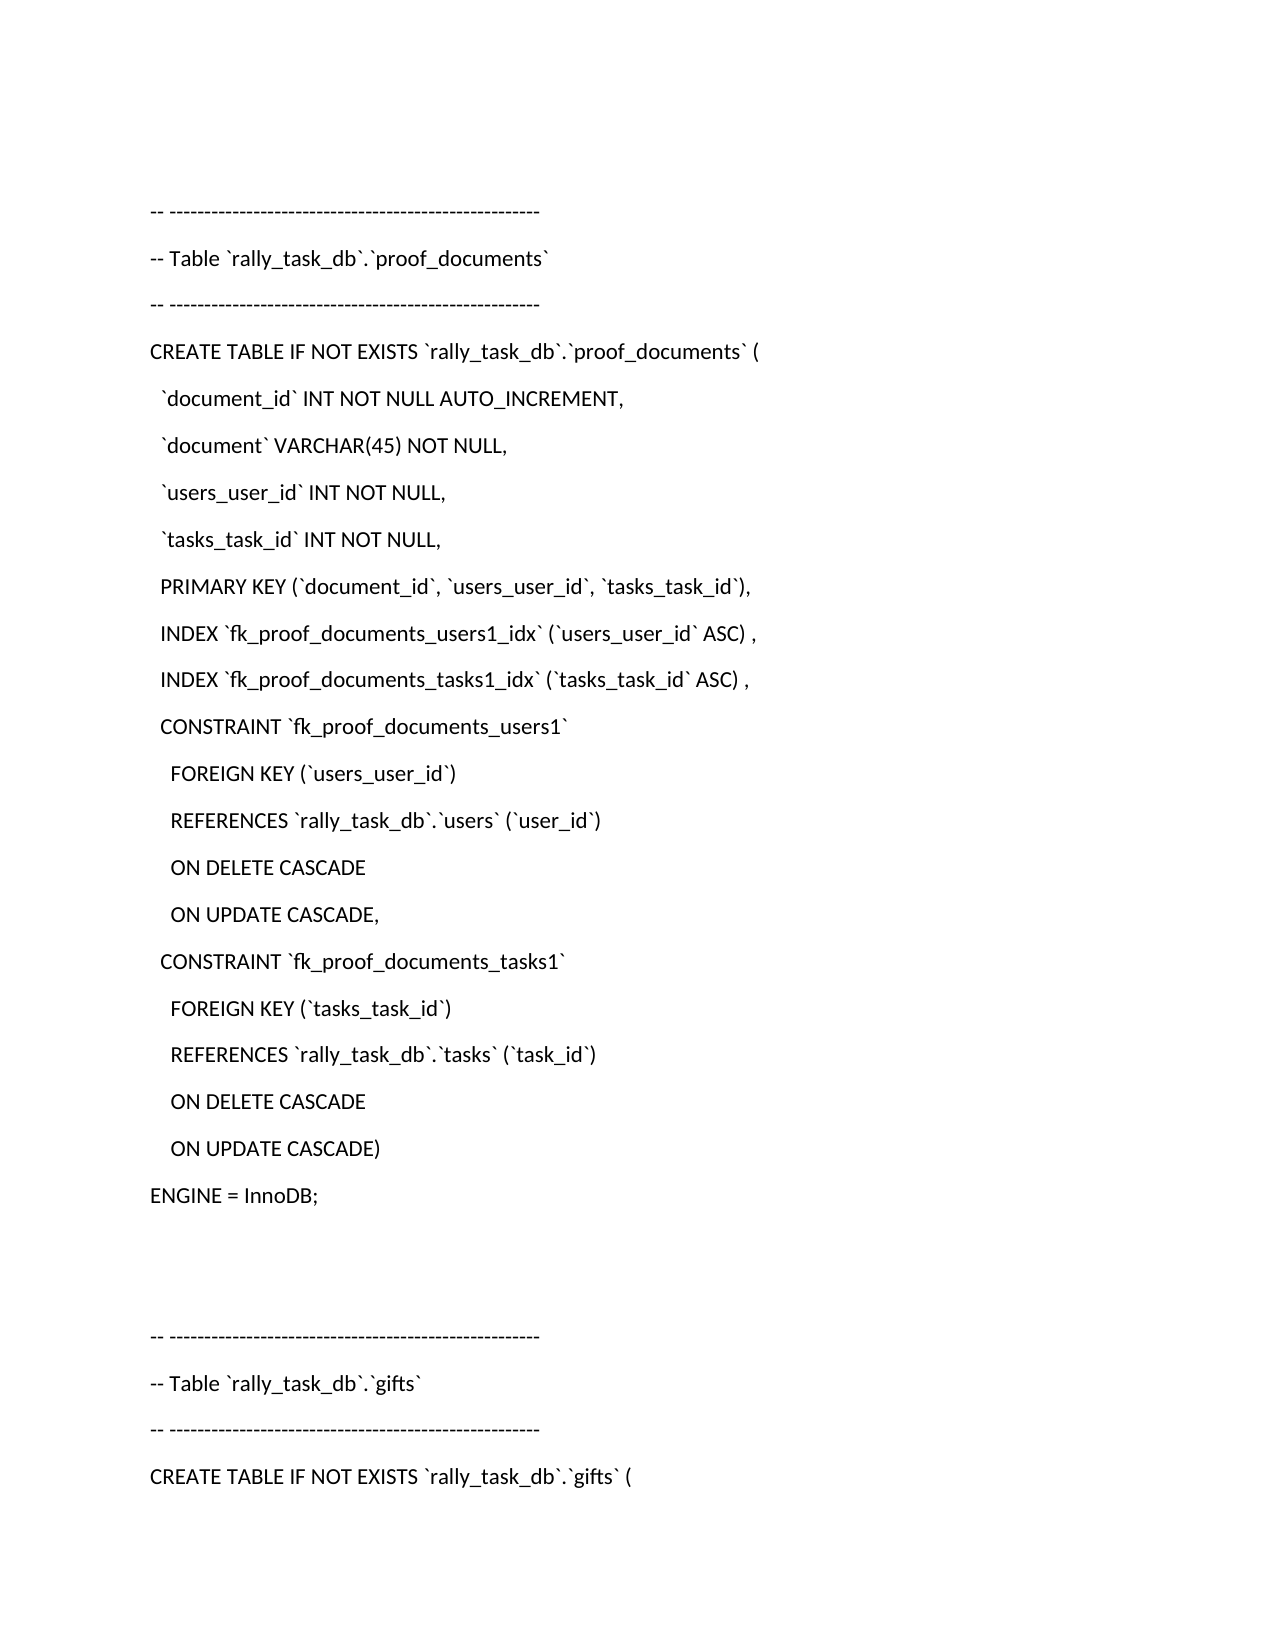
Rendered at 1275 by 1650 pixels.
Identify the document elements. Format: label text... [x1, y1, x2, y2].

text CREATE TABLE IF NOT EXISTS `rally_task_db`.`proof_documents` ( [150, 337, 1125, 366]
text `document` VARCHAR(45) NOT NULL, [150, 431, 1125, 459]
text CONSTRAINT `fk_proof_documents_users1` [150, 712, 1125, 741]
text -- Table `rally_task_db`.`gifts` [150, 1369, 1125, 1397]
text CREATE TABLE IF NOT EXISTS `rally_task_db`.`gifts` ( [150, 1462, 1125, 1491]
text `users_user_id` INT NOT NULL, [150, 478, 1125, 506]
text `tasks_task_id` INT NOT NULL, [150, 525, 1125, 553]
text -- ----------------------------------------------------- [150, 291, 1125, 319]
text ON UPDATE CASCADE, [150, 900, 1125, 928]
text PRIMARY KEY (`document_id`, `users_user_id`, `tasks_task_id`), [150, 572, 1125, 600]
text ON UPDATE CASCADE) [150, 1134, 1125, 1162]
text REFERENCES `rally_task_db`.`tasks` (`task_id`) [150, 1041, 1125, 1069]
text CONSTRAINT `fk_proof_documents_tasks1` [150, 947, 1125, 975]
text ENGINE = InnoDB; [150, 1181, 1125, 1209]
text `document_id` INT NOT NULL AUTO_INCREMENT, [150, 384, 1125, 412]
text ON DELETE CASCADE [150, 853, 1125, 881]
text REFERENCES `rally_task_db`.`users` (`user_id`) [150, 806, 1125, 834]
text FOREIGN KEY (`users_user_id`) [150, 759, 1125, 787]
text INDEX `fk_proof_documents_tasks1_idx` (`tasks_task_id` ASC) , [150, 666, 1125, 694]
text -- ----------------------------------------------------- [150, 1322, 1125, 1350]
text ON DELETE CASCADE [150, 1087, 1125, 1116]
text FOREIGN KEY (`tasks_task_id`) [150, 994, 1125, 1022]
text -- ----------------------------------------------------- [150, 197, 1125, 225]
text -- Table `rally_task_db`.`proof_documents` [150, 244, 1125, 272]
text -- ----------------------------------------------------- [150, 1416, 1125, 1444]
text INDEX `fk_proof_documents_users1_idx` (`users_user_id` ASC) , [150, 619, 1125, 647]
